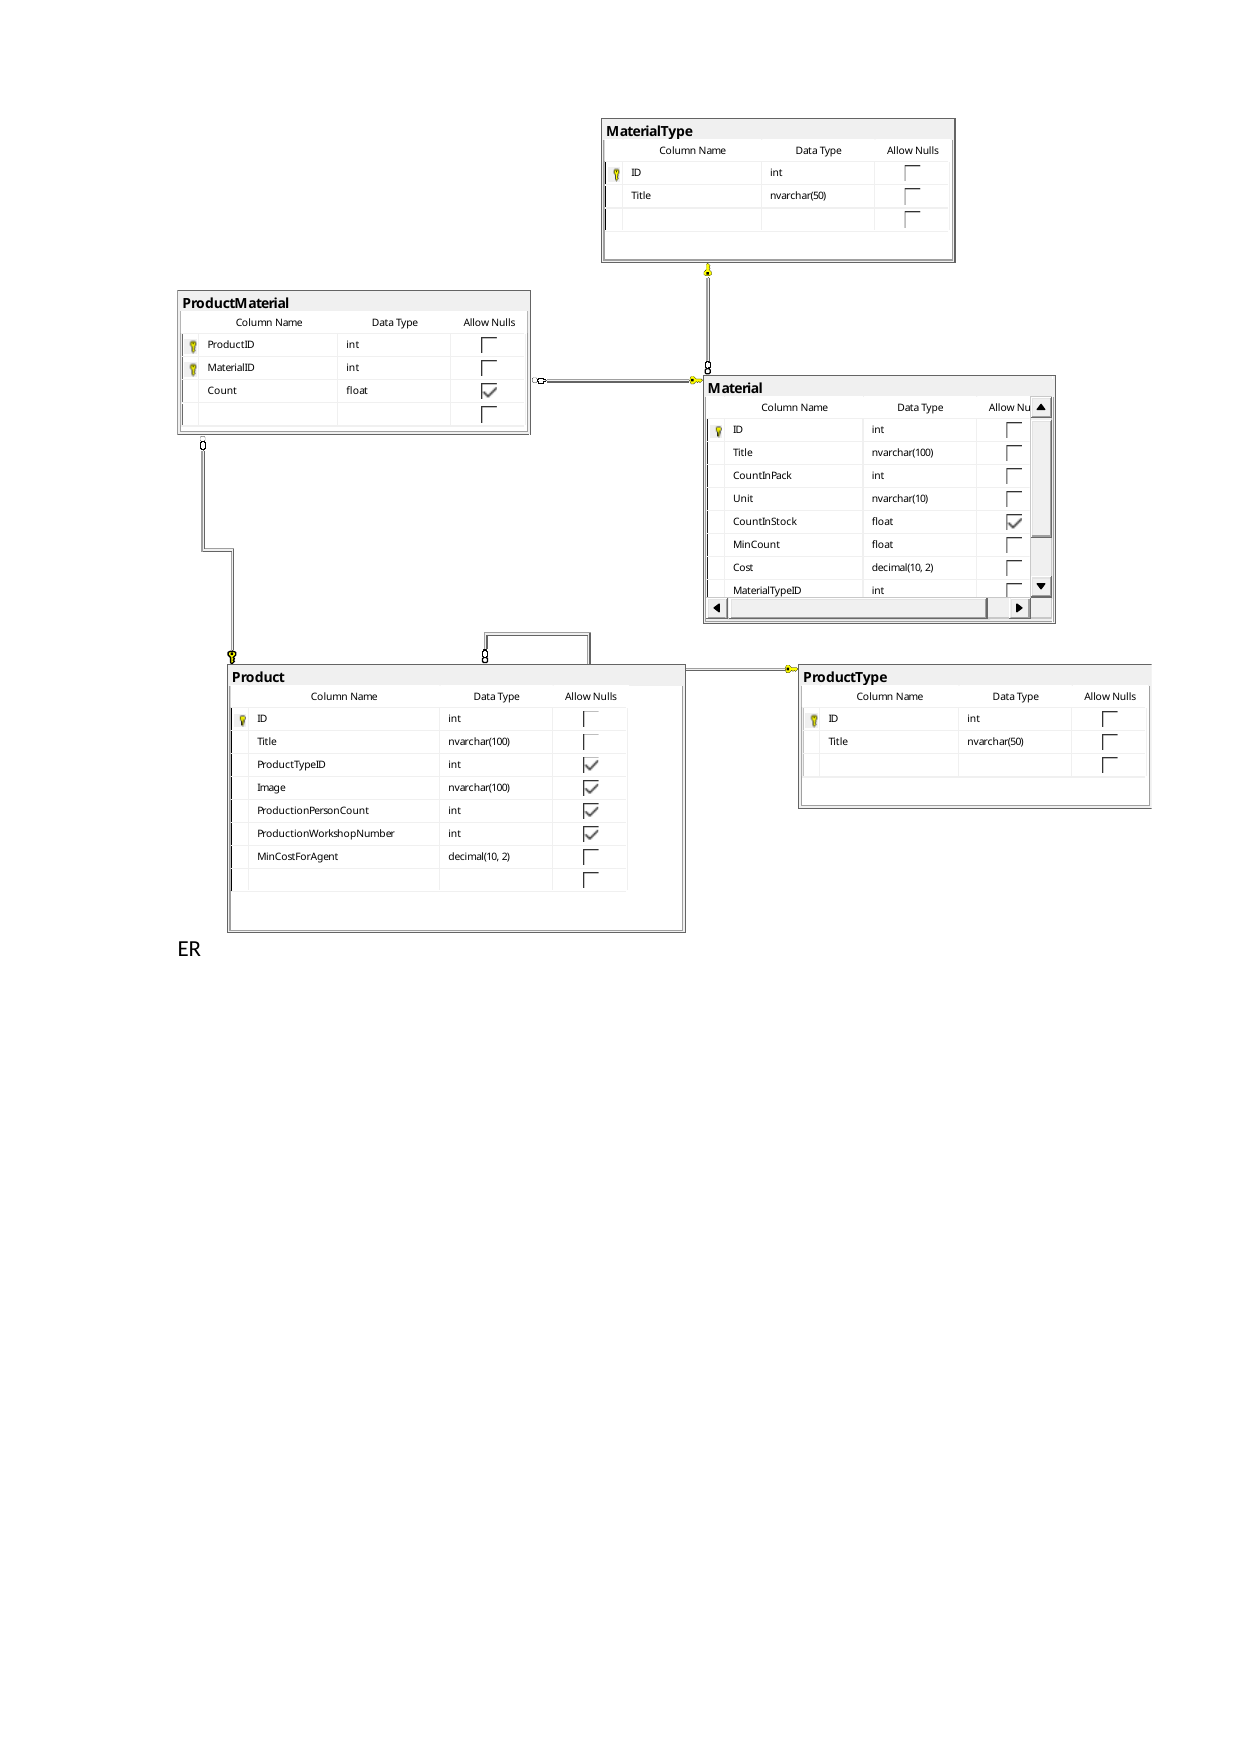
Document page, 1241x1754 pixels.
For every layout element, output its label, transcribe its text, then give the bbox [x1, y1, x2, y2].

text ER [177, 933, 1152, 962]
